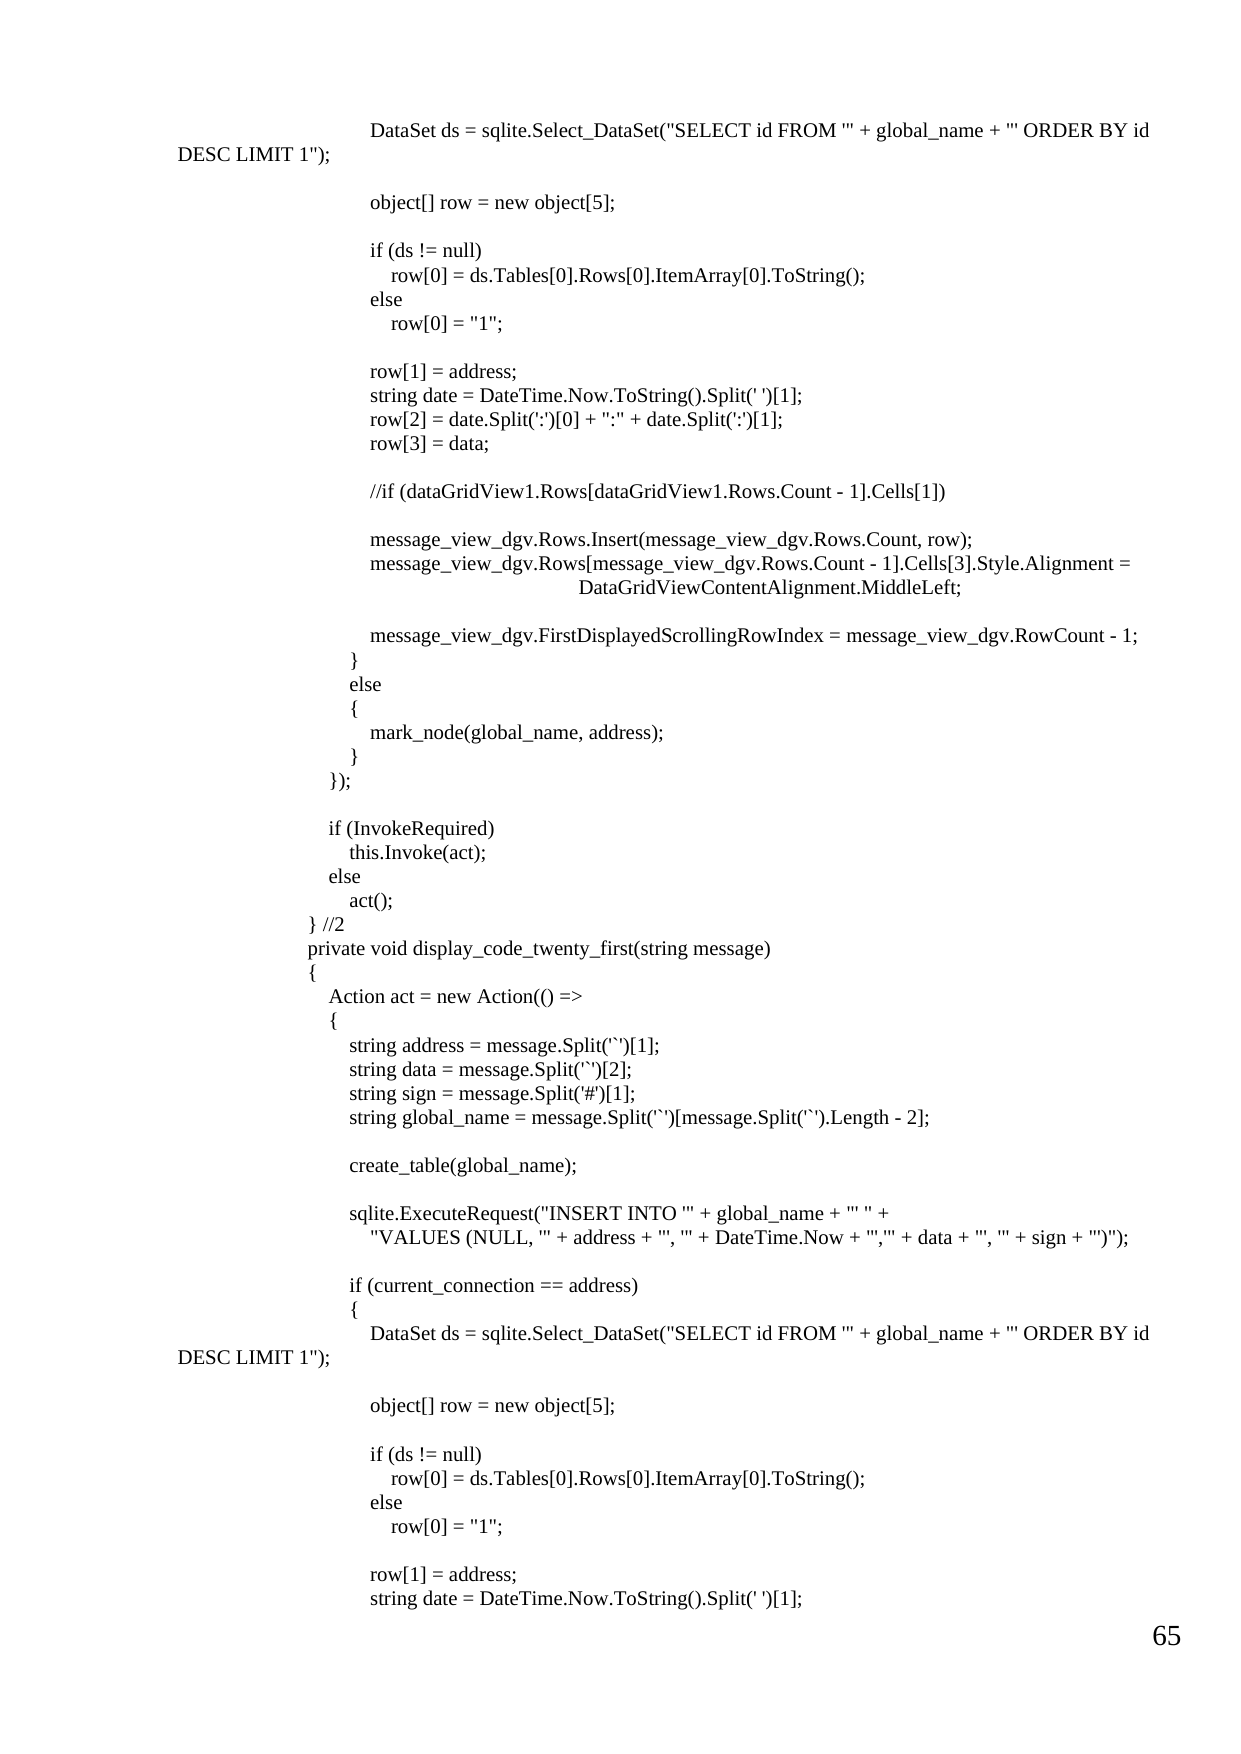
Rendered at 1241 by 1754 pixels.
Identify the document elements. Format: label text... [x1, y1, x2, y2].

text DataGridViewContentAlignment.MiddleLeft; [177, 575, 1181, 599]
text row[3] = data; [177, 431, 1181, 455]
text row[1] = address; [177, 1562, 1181, 1586]
text message_view_dgv.Rows[message_view_dgv.Rows.Count - 1].Cells[3].Style.Alignment = [177, 551, 1181, 575]
text string sign = message.Split('#')[1]; [177, 1081, 1181, 1105]
text act(); [177, 888, 1181, 912]
text else [177, 672, 1181, 696]
text { [177, 1008, 1181, 1032]
text { [177, 960, 1181, 984]
text message_view_dgv.FirstDisplayedScrollingRowIndex = message_view_dgv.RowCount - 1; [177, 623, 1181, 647]
text } [177, 744, 1181, 768]
text //if (dataGridView1.Rows[dataGridView1.Rows.Count - 1].Cells[1]) [177, 479, 1181, 503]
text { [177, 696, 1181, 720]
text sqlite.ExecuteRequest("INSERT INTO '" + global_name + "' " + [177, 1201, 1181, 1225]
text this.Invoke(act); [177, 840, 1181, 864]
text private void display_code_twenty_first(string message) [177, 936, 1181, 960]
text else [177, 864, 1181, 888]
text string address = message.Split('`')[1]; [177, 1032, 1181, 1057]
text if (InvokeRequired) [177, 816, 1181, 840]
text mark_node(global_name, address); [177, 720, 1181, 744]
text "VALUES (NULL, '" + address + "', '" + DateTime.Now + "','" + data + "', '" + sign + "')"); [177, 1225, 1181, 1249]
text } //2 [177, 912, 1181, 936]
text } [177, 647, 1181, 672]
text if (ds != null) [177, 238, 1181, 262]
text if (ds != null) [177, 1442, 1181, 1466]
text if (current_connection == address) [177, 1273, 1181, 1297]
text create_table(global_name); [177, 1153, 1181, 1177]
text row[0] = "1"; [177, 311, 1181, 335]
text else [177, 287, 1181, 311]
text row[0] = ds.Tables[0].Rows[0].ItemArray[0].ToString(); [177, 262, 1181, 287]
text row[0] = ds.Tables[0].Rows[0].ItemArray[0].ToString(); [177, 1466, 1181, 1490]
text string data = message.Split('`')[2]; [177, 1057, 1181, 1081]
text { [177, 1297, 1181, 1321]
text string date = DateTime.Now.ToString().Split(' ')[1]; [177, 383, 1181, 407]
text Action act = new Action(() => [177, 984, 1181, 1008]
text object[] row = new object[5]; [177, 190, 1181, 214]
text message_view_dgv.Rows.Insert(message_view_dgv.Rows.Count, row); [177, 527, 1181, 551]
text string date = DateTime.Now.ToString().Split(' ')[1]; [177, 1586, 1181, 1610]
text object[] row = new object[5]; [177, 1393, 1181, 1417]
text DataSet ds = sqlite.Select_DataSet("SELECT id FROM '" + global_name + "' ORDER BY id DESC LIMIT 1"); [177, 1321, 1181, 1369]
text DataSet ds = sqlite.Select_DataSet("SELECT id FROM '" + global_name + "' ORDER BY id DESC LIMIT 1"); [177, 118, 1181, 166]
text row[0] = "1"; [177, 1514, 1181, 1538]
text string global_name = message.Split('`')[message.Split('`').Length - 2]; [177, 1105, 1181, 1129]
text row[1] = address; [177, 359, 1181, 383]
text row[2] = date.Split(':')[0] + ":" + date.Split(':')[1]; [177, 407, 1181, 431]
text else [177, 1490, 1181, 1514]
text }); [177, 768, 1181, 792]
